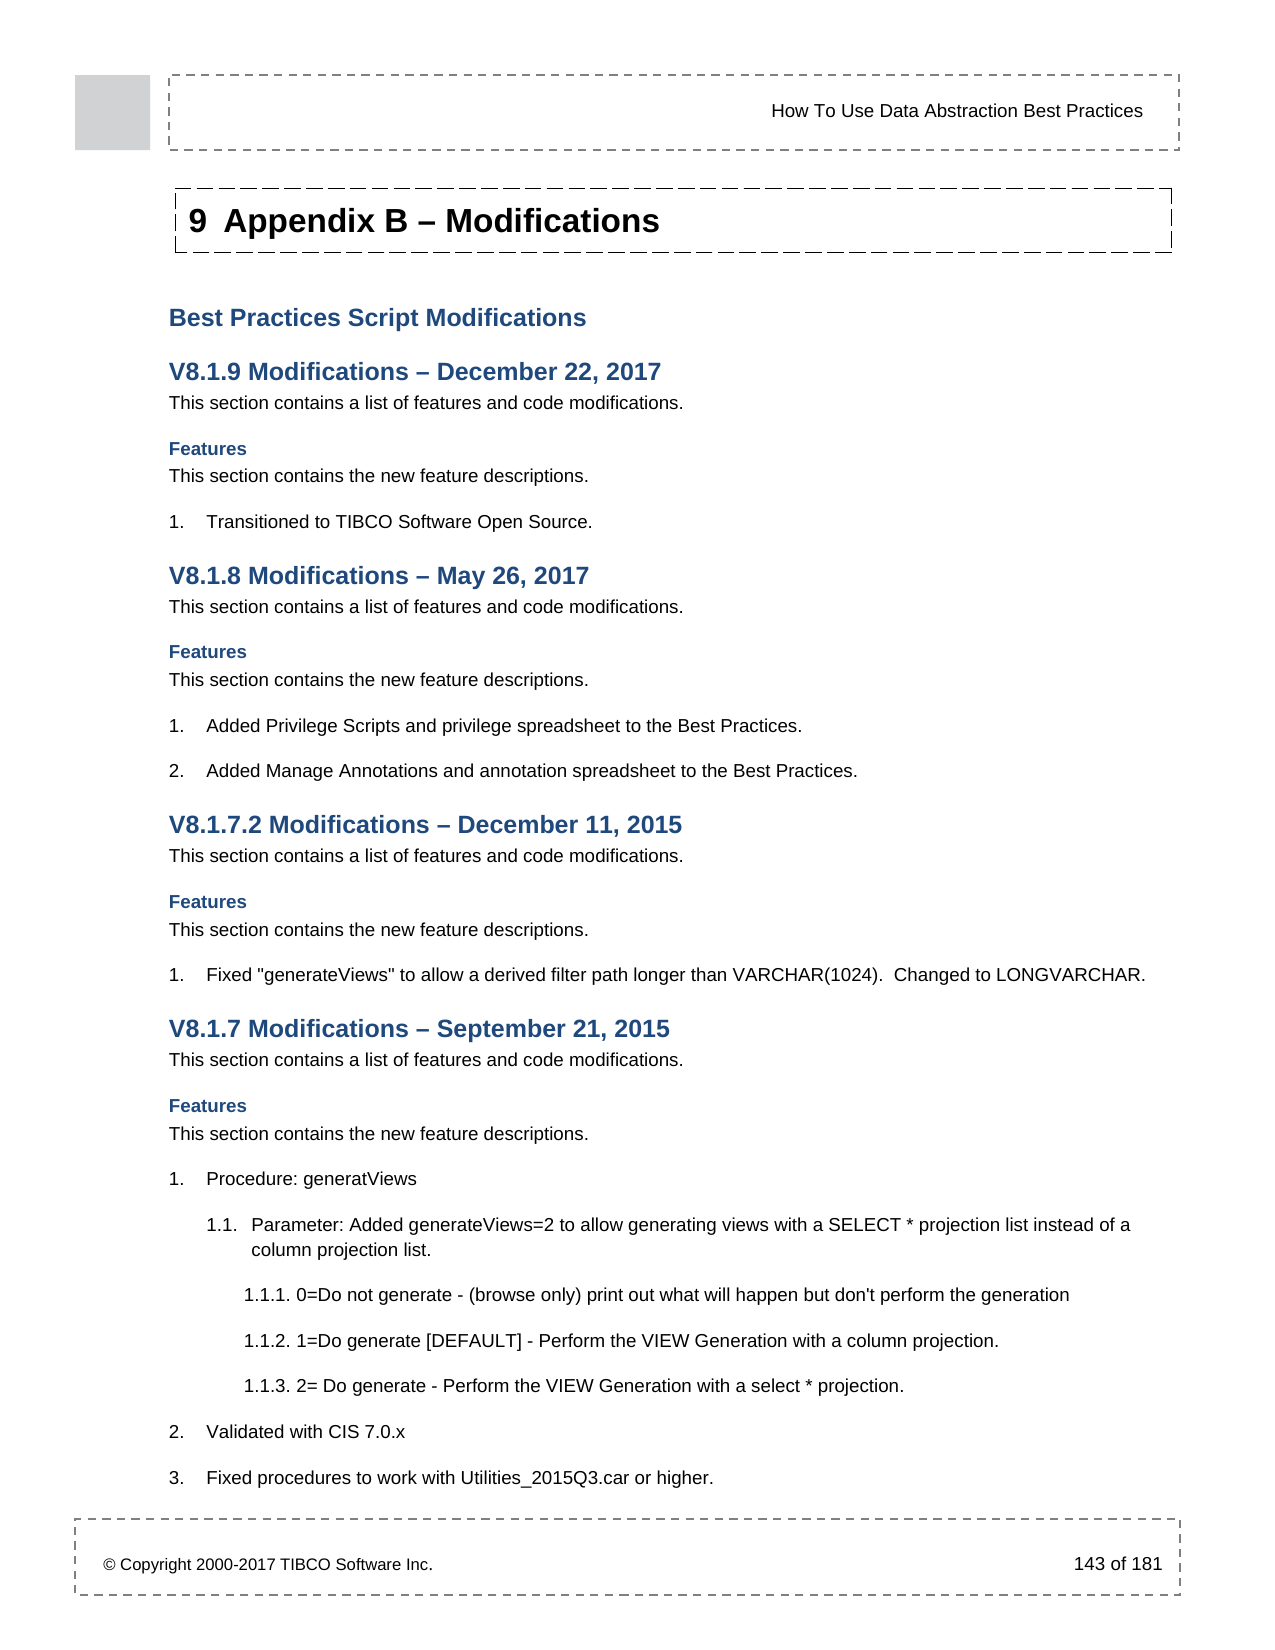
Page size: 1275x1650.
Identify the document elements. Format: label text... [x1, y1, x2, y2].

subtitle V8.1.7 Modifications – September 21, 2015 [169, 1014, 1162, 1043]
subtitle Features [169, 641, 1162, 663]
text This section contains the new feature descriptions. [169, 465, 1161, 487]
text This section contains a list of features and code modifications. [169, 596, 1161, 617]
text This section contains a list of features and code modifications. [169, 1049, 1161, 1071]
list Transitioned to TIBCO Software Open Source. [169, 511, 1161, 532]
subtitle Features [169, 891, 1162, 912]
list Added Privilege Scripts and privilege spreadsheet to the Best Practices. [169, 715, 1161, 736]
subtitle Features [169, 437, 1162, 459]
subtitle V8.1.8 Modifications – May 26, 2017 [169, 561, 1162, 589]
text This section contains the new feature descriptions. [169, 1122, 1161, 1144]
subtitle V8.1.7.2 Modifications – December 11, 2015 [169, 810, 1162, 839]
text This section contains the new feature descriptions. [169, 669, 1161, 691]
list Added Manage Annotations and annotation spreadsheet to the Best Practices. [169, 760, 1161, 782]
list Parameter: Added generateViews=2 to allow generating views with a SELECT * projection list instead of a column projection list. [206, 1214, 1161, 1260]
list Fixed "generateViews" to allow a derived filter path longer than VARCHAR(1024). Changed to LONGVARCHAR. [169, 964, 1161, 986]
subtitle Features [169, 1094, 1162, 1116]
list Procedure: generatViews [169, 1168, 1161, 1189]
subtitle V8.1.9 Modifications – December 22, 2017 [169, 357, 1162, 386]
list 2= Do generate - Perform the VIEW Generation with a select * projection. [244, 1375, 1161, 1397]
text This section contains a list of features and code modifications. [169, 392, 1161, 413]
text This section contains the new feature descriptions. [169, 918, 1161, 940]
list Validated with CIS 7.0.x [169, 1421, 1161, 1442]
text This section contains a list of features and code modifications. [169, 845, 1161, 867]
list 0=Do not generate - (browse only) print out what will happen but don't perform the generation [244, 1284, 1161, 1306]
list Fixed procedures to work with Utilities_2015Q3.car or higher. [169, 1467, 1161, 1488]
list 1=Do generate [DEFAULT] - Perform the VIEW Generation with a column projection. [244, 1330, 1161, 1351]
subtitle Best Practices Script Modifications [169, 303, 1162, 332]
subtitle Appendix B – Modifications [175, 187, 1172, 253]
